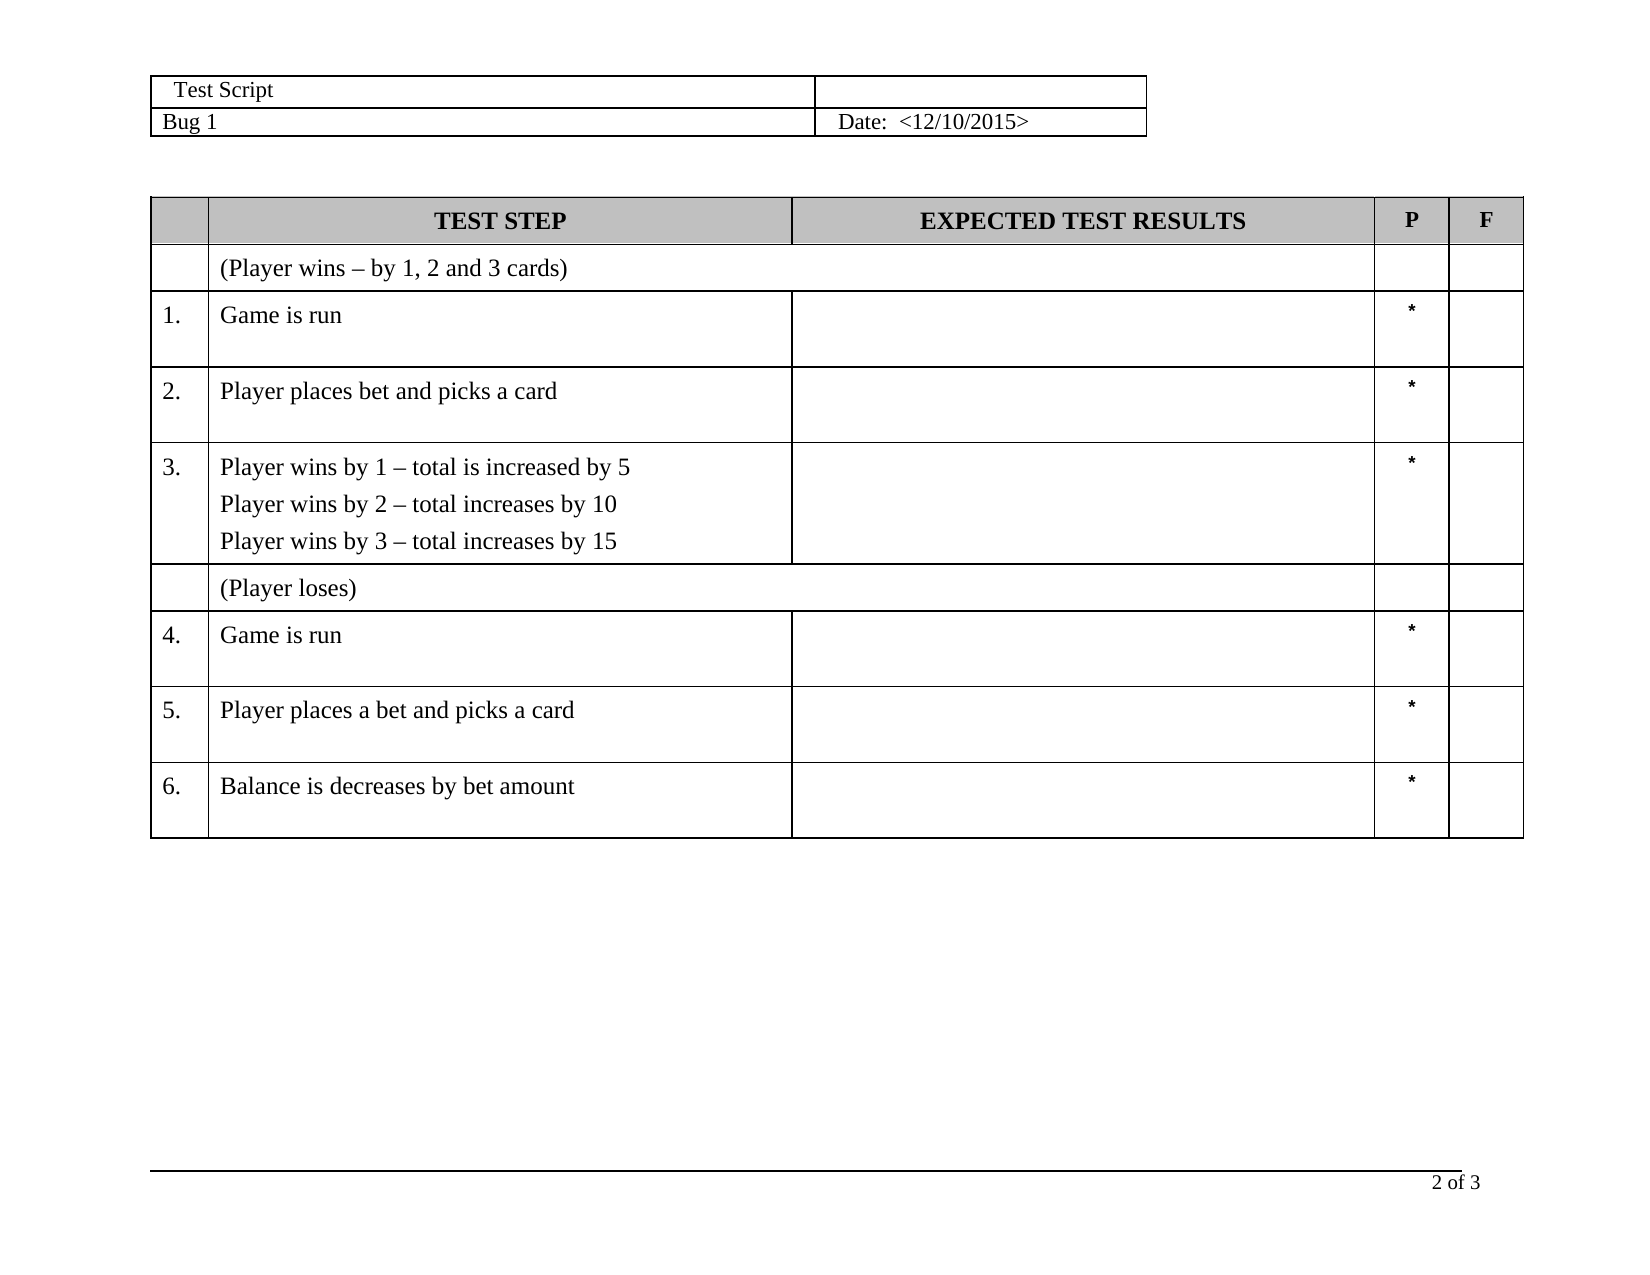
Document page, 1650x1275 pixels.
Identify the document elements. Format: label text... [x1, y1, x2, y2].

table_cell * [1375, 292, 1448, 366]
table_cell [1375, 245, 1448, 290]
table_cell * [1375, 687, 1448, 761]
table_cell [1450, 612, 1523, 686]
table_cell Game is run [209, 612, 791, 686]
table_cell [793, 687, 1374, 761]
table_cell [152, 763, 208, 837]
table_cell [1375, 565, 1448, 610]
table_cell (Player loses) [209, 565, 1374, 610]
table_header P [1375, 198, 1448, 243]
table_cell Player wins by 1 – total is increased by 5 Player wins by 2 – total increases by 10 Player wins by 3 – total increases by 15 [209, 443, 791, 563]
table_cell [152, 565, 208, 610]
table_cell Player places a bet and picks a card [209, 687, 791, 761]
table_cell [793, 443, 1374, 563]
table_cell * [1375, 763, 1448, 837]
table_cell * [1375, 612, 1448, 686]
table_cell [152, 687, 208, 761]
table_cell [1450, 368, 1523, 442]
table_cell [1450, 245, 1523, 290]
table_cell * [1375, 443, 1448, 563]
table_cell [152, 612, 208, 686]
table_cell [152, 368, 208, 442]
table_header F [1450, 198, 1523, 243]
table_header [152, 198, 208, 243]
table_cell [1450, 443, 1523, 563]
table_cell * [1375, 368, 1448, 442]
table_cell Player places bet and picks a card [209, 368, 791, 442]
table_cell (Player wins – by 1, 2 and 3 cards) [209, 245, 1374, 290]
table_cell [1450, 763, 1523, 837]
table_cell [1450, 292, 1523, 366]
table_cell [1450, 687, 1523, 761]
table_cell [793, 612, 1374, 686]
table_cell [152, 292, 208, 366]
table_cell [793, 763, 1374, 837]
table_header EXPECTED TEST RESULTS [793, 198, 1374, 243]
table_cell [152, 245, 208, 290]
table_cell [793, 368, 1374, 442]
table_cell [793, 292, 1374, 366]
table_cell [152, 443, 208, 563]
table_cell [1450, 565, 1523, 610]
table_header TEST STEP [209, 198, 791, 243]
table_cell Game is run [209, 292, 791, 366]
table_cell Balance is decreases by bet amount [209, 763, 791, 837]
